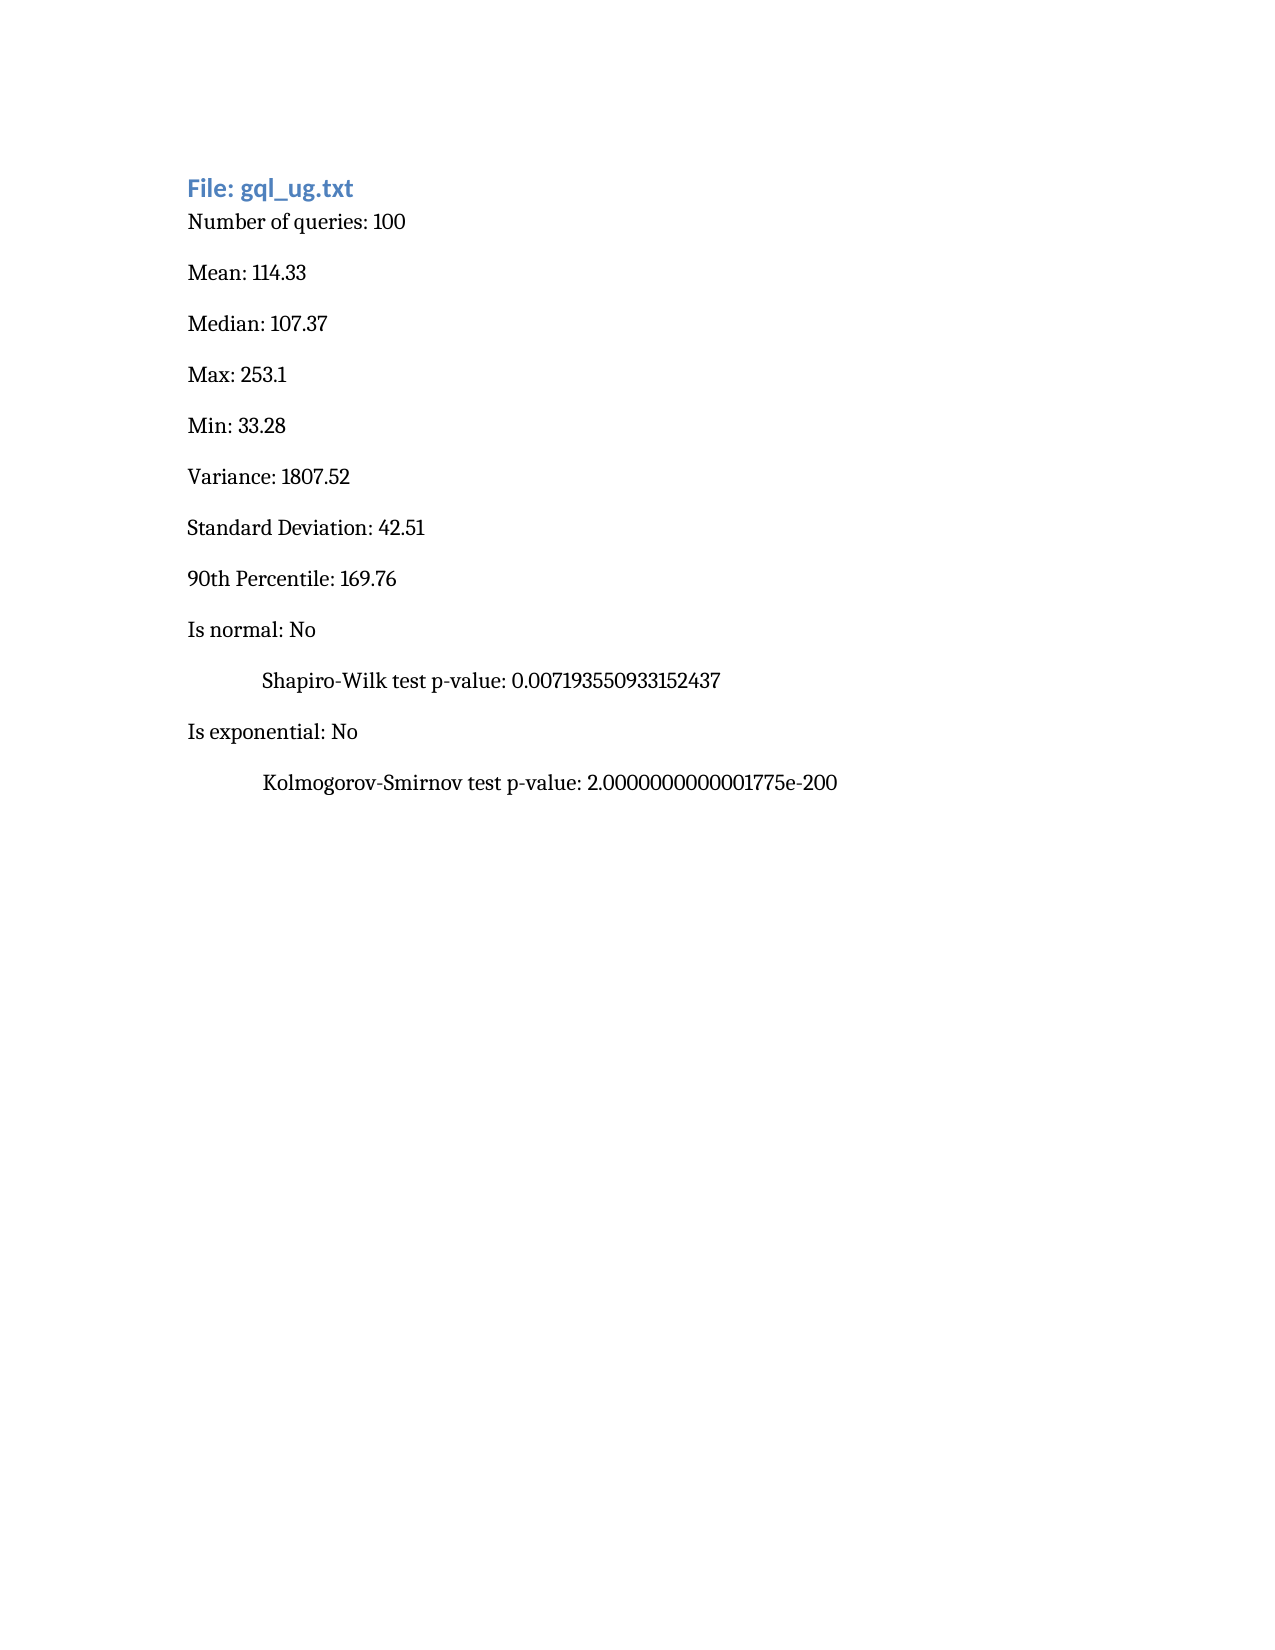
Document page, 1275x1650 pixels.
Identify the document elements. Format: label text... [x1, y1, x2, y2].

text Shapiro-Wilk test p-value: 0.007193550933152437 [187, 668, 1087, 694]
text Mean: 114.33 [187, 260, 1087, 286]
text Is normal: No [187, 617, 1087, 643]
text Median: 107.37 [187, 311, 1087, 337]
text 90th Percentile: 169.76 [187, 566, 1087, 592]
subtitle File: gql_ug.txt [187, 171, 1087, 204]
text Kolmogorov-Smirnov test p-value: 2.0000000000001775e-200 [187, 770, 1087, 797]
text Number of queries: 100 [187, 209, 1087, 235]
text Max: 253.1 [187, 362, 1087, 388]
text Standard Deviation: 42.51 [187, 515, 1087, 541]
text Is exponential: No [187, 719, 1087, 746]
text Min: 33.28 [187, 413, 1087, 439]
text Variance: 1807.52 [187, 464, 1087, 490]
